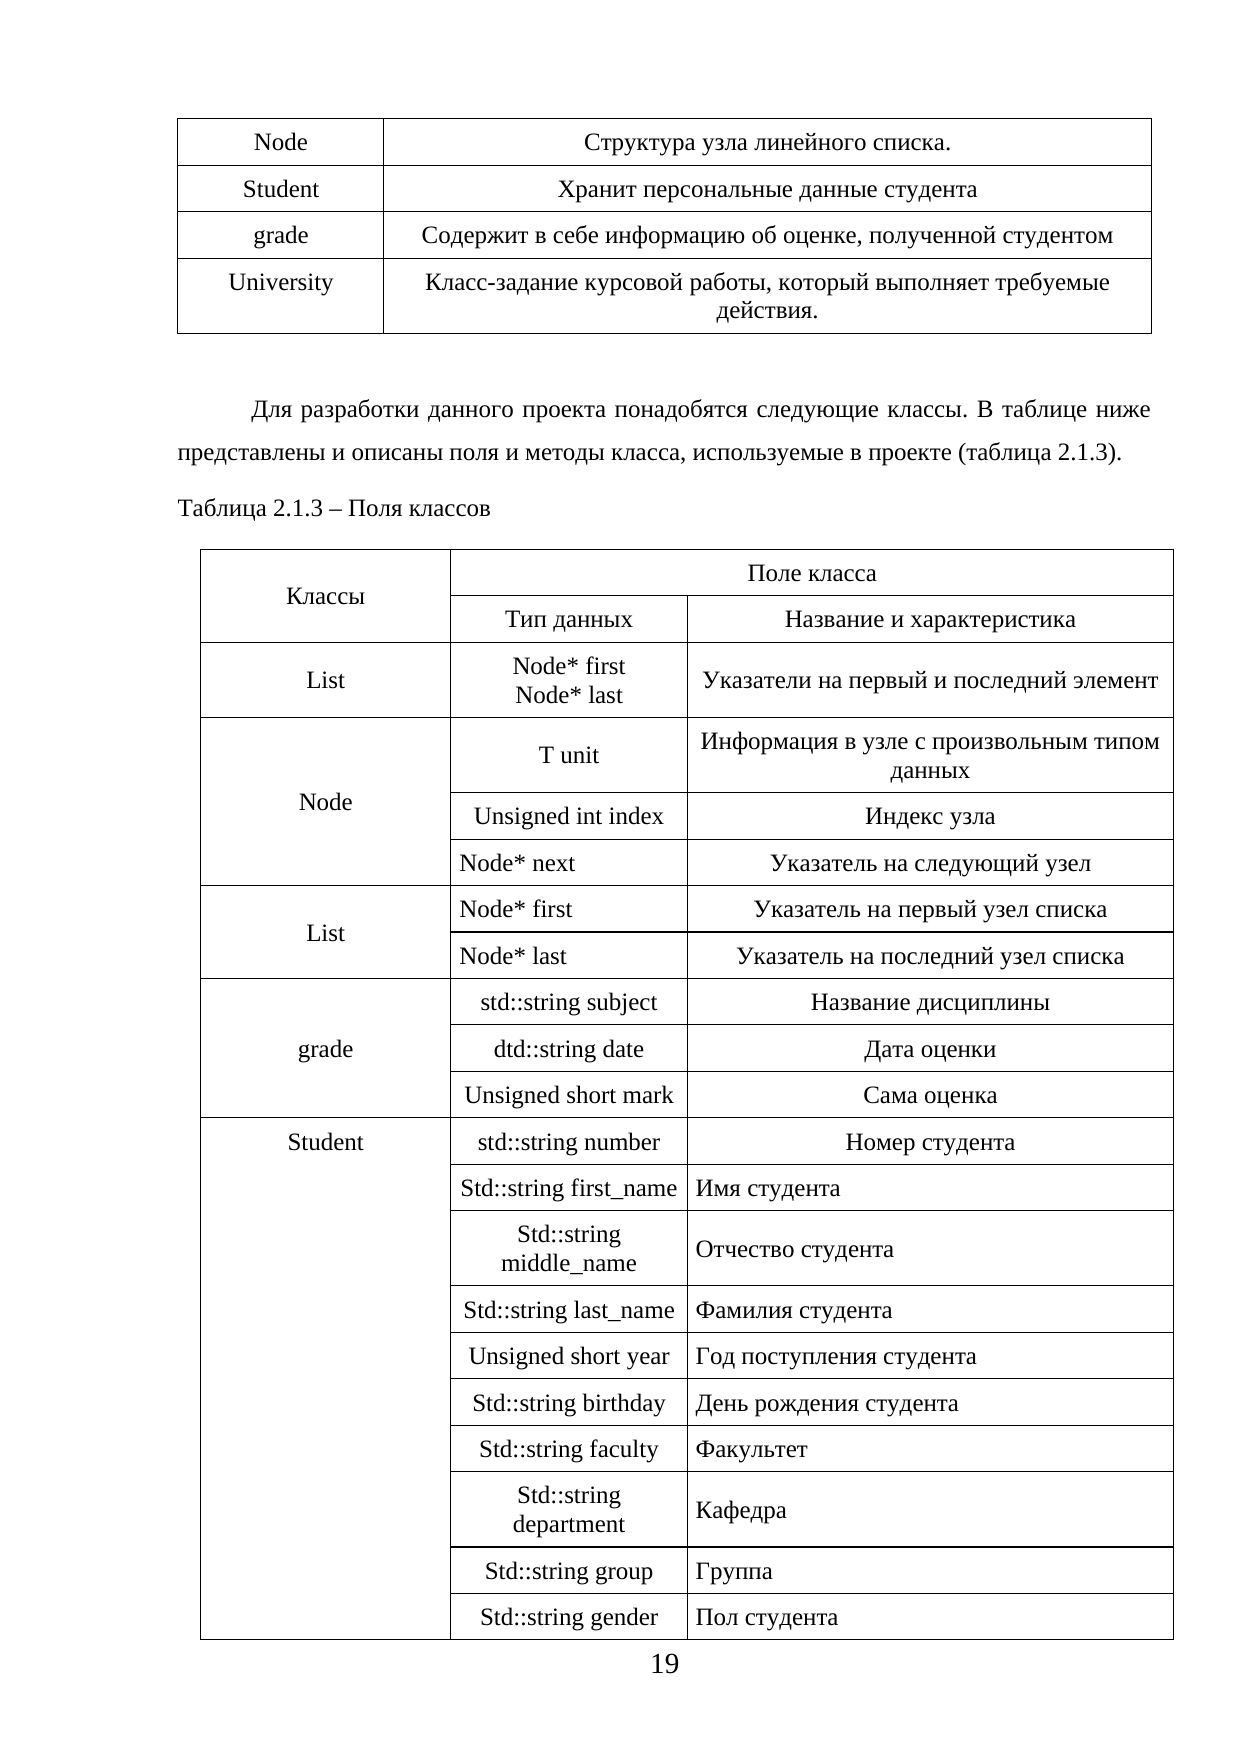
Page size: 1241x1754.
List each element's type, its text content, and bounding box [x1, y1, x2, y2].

table_cell Node* first Node* last [451, 643, 687, 717]
table_cell Node [178, 119, 383, 164]
table_cell Std::string group [451, 1548, 687, 1593]
table_cell Unsigned short mark [451, 1072, 687, 1117]
table_cell Группа [688, 1548, 1173, 1593]
table_cell Std::string birthday [451, 1379, 687, 1425]
table_cell Хранит персональные данные студента [384, 166, 1151, 211]
table_cell Сама оценка [688, 1072, 1173, 1117]
table_cell Название и характеристика [688, 596, 1173, 642]
table_cell grade [201, 979, 450, 1117]
table_cell Тип данных [451, 596, 687, 642]
table_cell T unit [451, 718, 687, 792]
table_cell День рождения студента [688, 1379, 1173, 1425]
table_cell Имя студента [688, 1165, 1173, 1210]
table_cell Std::string first_name [451, 1165, 687, 1210]
table_cell Название дисциплины [688, 979, 1173, 1024]
table_cell Информация в узле с произвольным типом данных [688, 718, 1173, 792]
table_cell University [178, 259, 383, 333]
table_cell Фамилия студента [688, 1286, 1173, 1332]
table_cell Пол студента [688, 1594, 1173, 1639]
table_cell Std::string department [451, 1472, 687, 1546]
table_cell Кафедра [688, 1472, 1173, 1546]
table_cell Указатели на первый и последний элемент [688, 643, 1173, 717]
table_cell Индекс узла [688, 793, 1173, 838]
table_cell Год поступления студента [688, 1333, 1173, 1378]
table_cell Указатель на первый узел списка [688, 886, 1173, 931]
table_cell Std::string last_name [451, 1286, 687, 1332]
table_cell List [201, 886, 450, 978]
table_cell Student [201, 1118, 450, 1639]
table_cell Unsigned short year [451, 1333, 687, 1378]
table_cell std::string number [451, 1118, 687, 1164]
table_cell Дата оценки [688, 1025, 1173, 1071]
table_cell grade [178, 212, 383, 257]
table_cell Std::string middle_name [451, 1211, 687, 1285]
table_cell Std::string gender [451, 1594, 687, 1639]
table_cell dtd::string date [451, 1025, 687, 1071]
table_cell Отчество студента [688, 1211, 1173, 1285]
table_cell Факультет [688, 1426, 1173, 1471]
table_cell Структура узла линейного списка. [384, 119, 1151, 164]
table_cell Класс-задание курсовой работы, который выполняет требуемые действия. [384, 259, 1151, 333]
table_cell Указатель на следующий узел [688, 840, 1173, 885]
table_header Классы [201, 550, 450, 642]
text Для разработки данного проекта понадобятся следующие классы. В таблице ниже представлены и описаны поля и методы класса, используемые в проекте (таблица 2.1.3). [177, 394, 1152, 466]
table_cell std::string subject [451, 979, 687, 1024]
table_cell Node* first [451, 886, 687, 931]
table_cell Node* next [451, 840, 687, 885]
table_cell Node* last [451, 933, 687, 978]
table_cell Номер студента [688, 1118, 1173, 1164]
table_header Поле класса [451, 550, 1173, 595]
table_cell Содержит в себе информацию об оценке, полученной студентом [384, 212, 1151, 257]
table_cell Указатель на последний узел списка [688, 933, 1173, 978]
text Таблица 2.1.3 – Поля классов [177, 493, 1152, 522]
table_cell Node [201, 718, 450, 885]
table_cell Unsigned int index [451, 793, 687, 838]
table_cell Student [178, 166, 383, 211]
table_cell Std::string faculty [451, 1426, 687, 1471]
table_cell List [201, 643, 450, 717]
